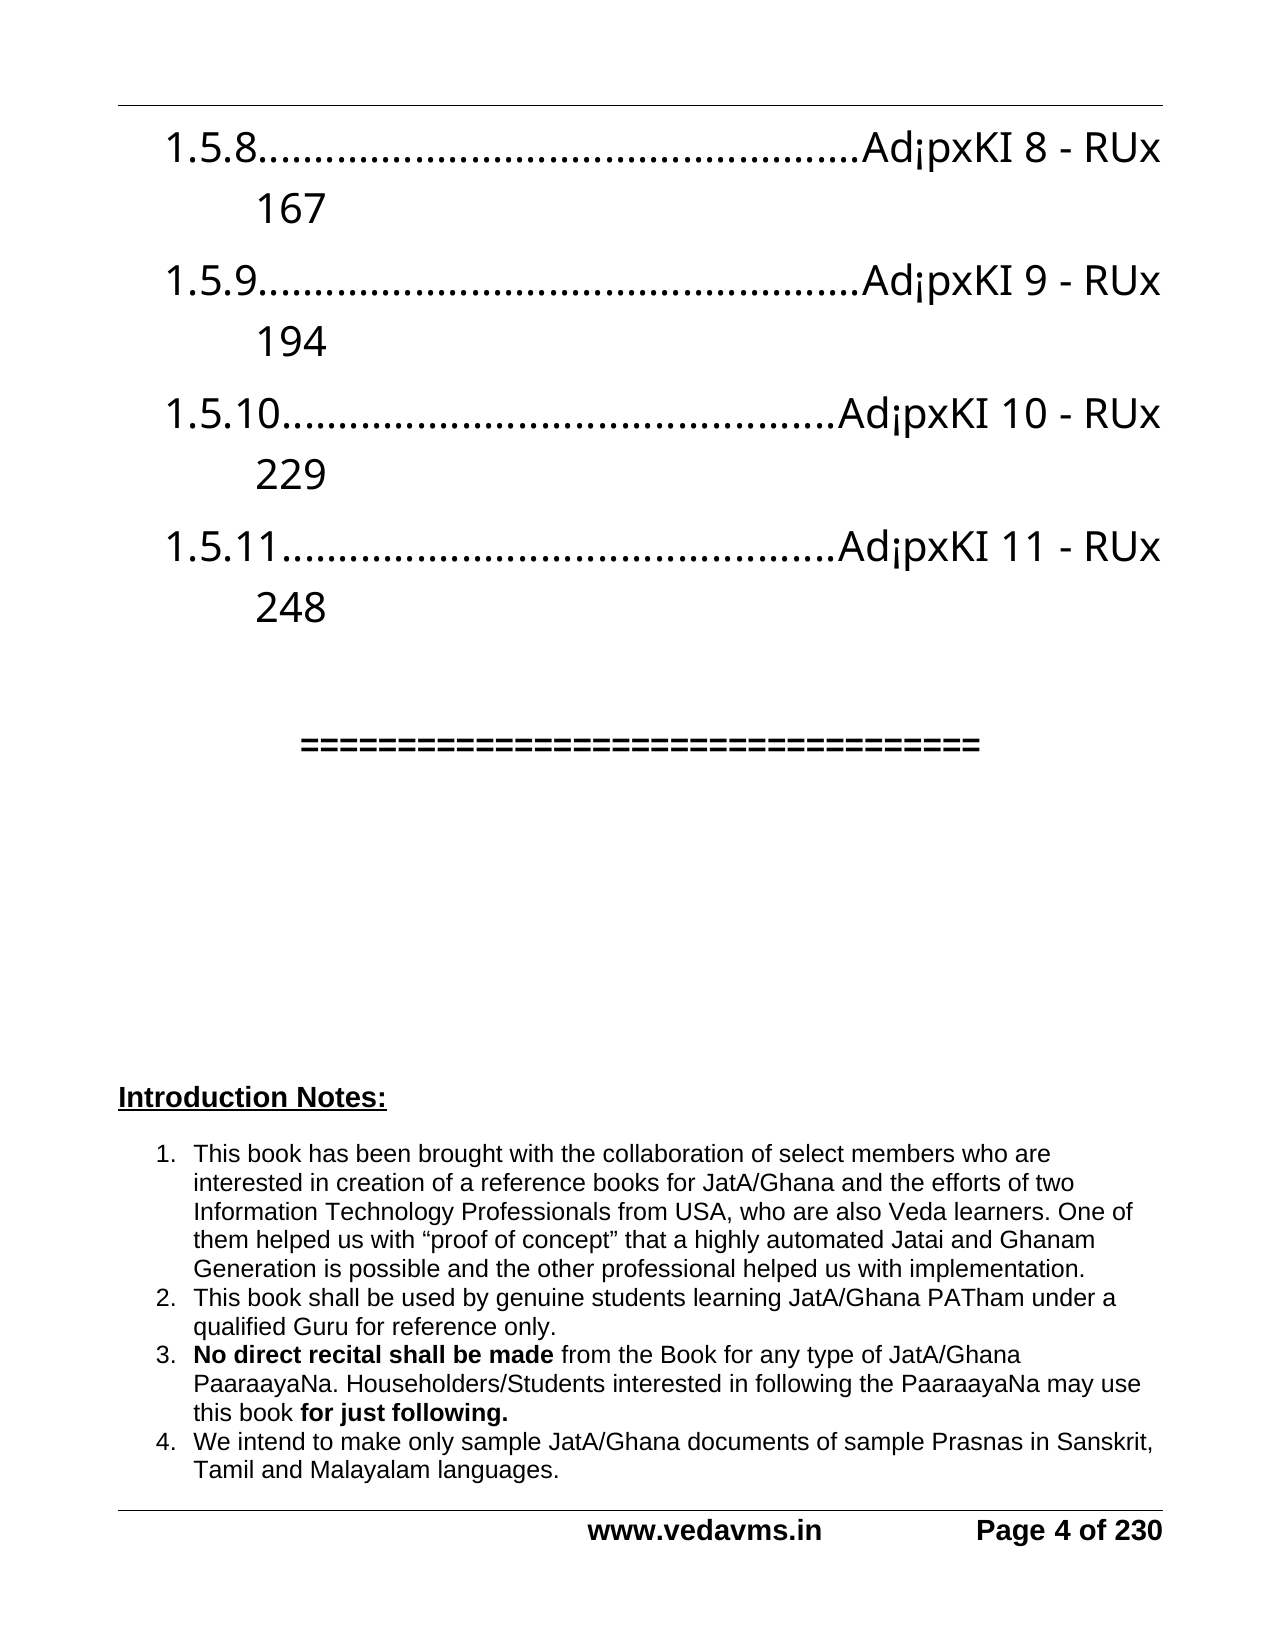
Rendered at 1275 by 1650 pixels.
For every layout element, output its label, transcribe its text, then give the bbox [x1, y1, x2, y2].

list This book shall be used by genuine students learning JatA/Ghana PATham under a qualified Guru for reference only. [156, 1283, 1163, 1340]
list No direct recital shall be made from the Book for any type of JatA/Ghana PaaraayaNa. Householders/Students interested in following the PaaraayaNa may use this book for just following. [156, 1340, 1163, 1427]
text =================================== [118, 725, 1163, 764]
list We intend to make only sample JatA/Ghana documents of sample Prasnas in Sanskrit, Tamil and Malayalam languages. [156, 1427, 1163, 1484]
text Introduction Notes: [118, 1080, 1163, 1114]
list This book has been brought with the collaboration of select members who are interested in creation of a reference books for JatA/Ghana and the efforts of two Information Technology Professionals from USA, who are also Veda learners. One of them helped us with “proof of concept” that a highly automated Jatai and Ghanam Generation is possible and the other professional helped us with implementation. [156, 1139, 1163, 1283]
